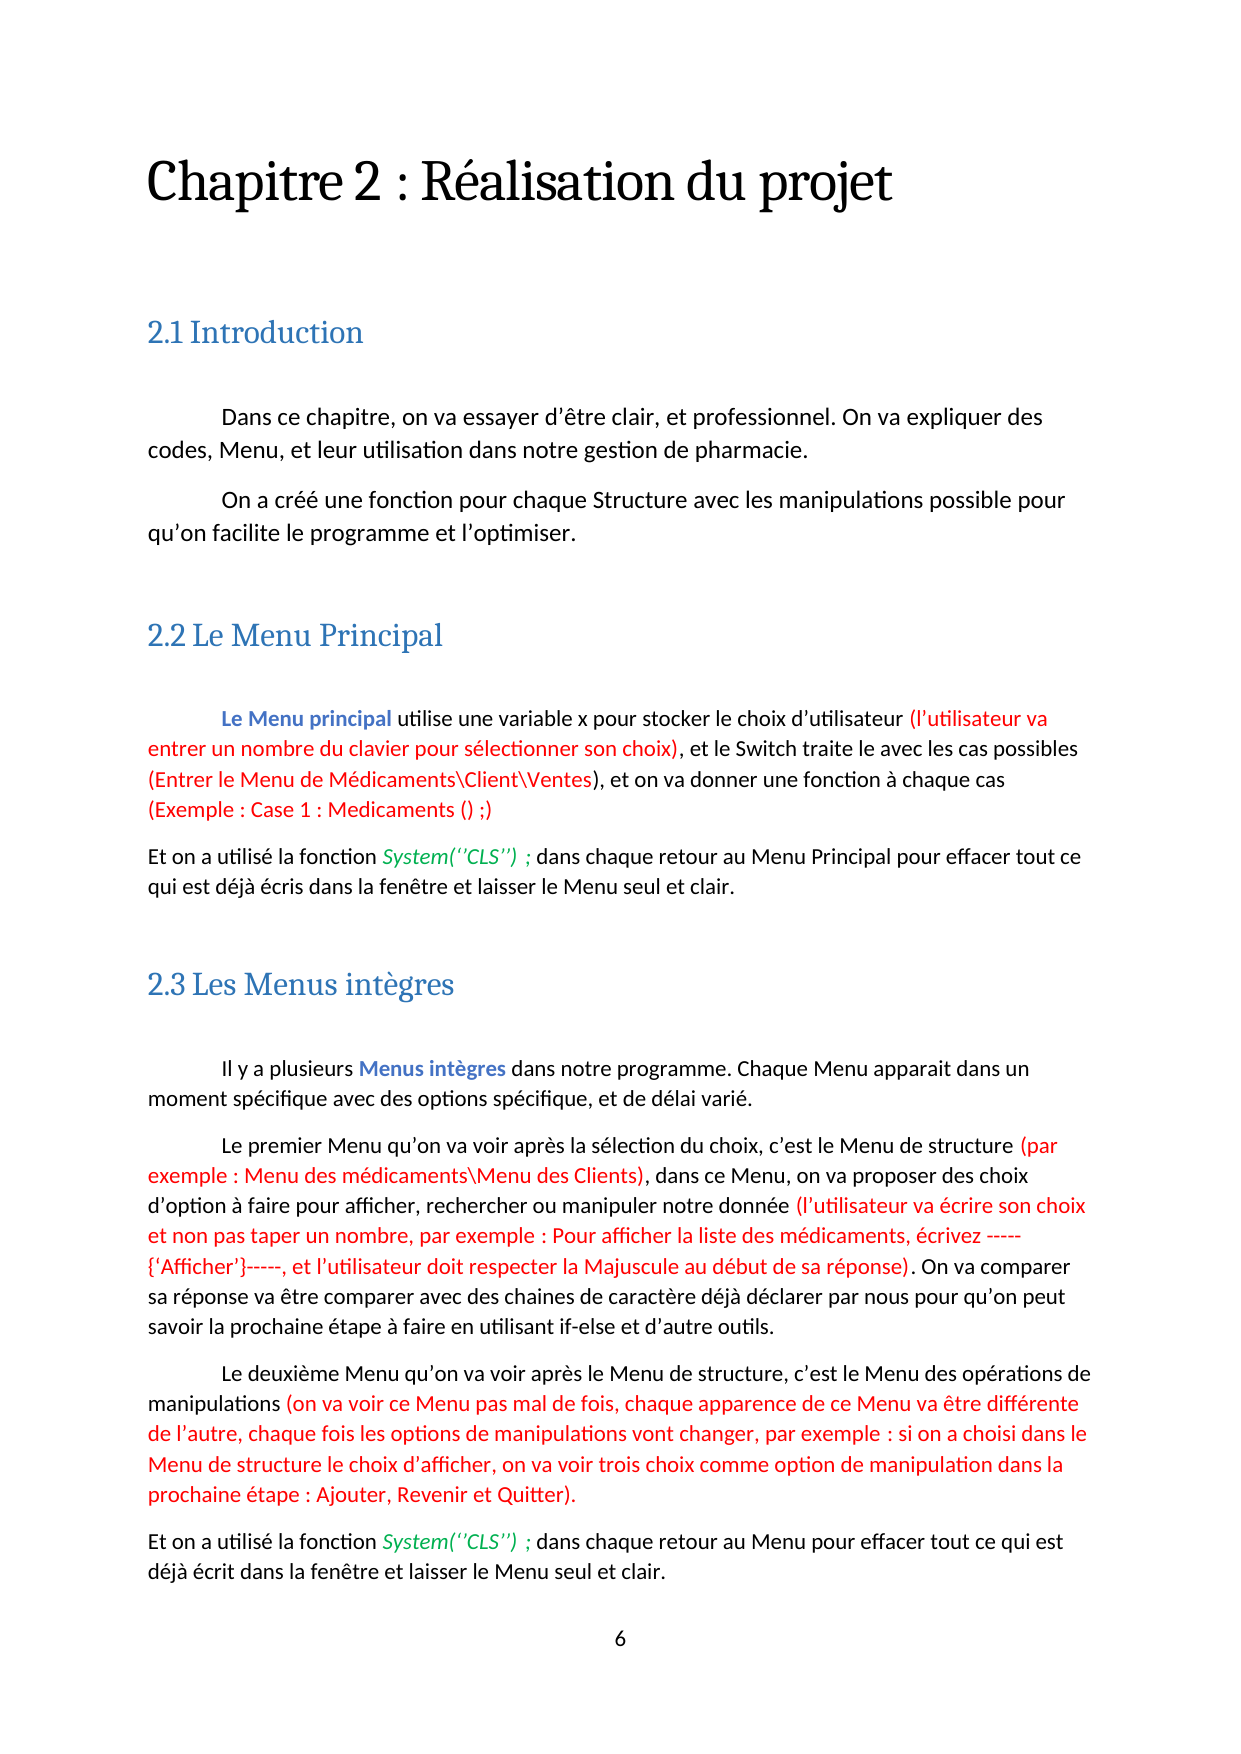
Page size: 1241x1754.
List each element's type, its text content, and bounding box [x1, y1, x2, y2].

text Le premier Menu qu’on va voir après la sélection du choix, c’est le Menu de structure (par exemple : Menu des médicaments\Menu des Clients), dans ce Menu, on va proposer des choix d’option à faire pour afficher, rechercher ou manipuler notre donnée (l’utilisateur va écrire son choix et non pas taper un nombre, par exemple : Pour afficher la liste des médicaments, écrivez -----{‘Afficher’}-----, et l’utilisateur doit respecter la Majuscule au début de sa réponse). On va comparer sa réponse va être comparer avec des chaines de caractère déjà déclarer par nous pour qu’on peut savoir la prochaine étape à faire en utilisant if-else et d’autre outils. [148, 1131, 1093, 1340]
subtitle 2.3 Les Menus intègres [148, 966, 1093, 1004]
text Dans ce chapitre, on va essayer d’être clair, et professionnel. On va expliquer des codes, Menu, et leur utilisation dans notre gestion de pharmacie. [148, 401, 1093, 465]
text Et on a utilisé la fonction System(‘’CLS’’) ; dans chaque retour au Menu pour effacer tout ce qui est déjà écrit dans la fenêtre et laisser le Menu seul et clair. [148, 1527, 1093, 1585]
text On a créé une fonction pour chaque Structure avec les manipulations possible pour qu’on facilite le programme et l’optimiser. [148, 484, 1093, 547]
title Chapitre 2 : Réalisation du projet [148, 148, 1093, 215]
text Le Menu principal utilise une variable x pour stocker le choix d’utilisateur (l’utilisateur va entrer un nombre du clavier pour sélectionner son choix), et le Switch traite le avec les cas possibles (Entrer le Menu de Médicaments\Client\Ventes), et on va donner une fonction à chaque cas (Exemple : Case 1 : Medicaments () ;) [148, 704, 1093, 823]
text Il y a plusieurs Menus intègres dans notre programme. Chaque Menu apparait dans un moment spécifique avec des options spécifique, et de délai varié. [148, 1054, 1093, 1112]
text Le deuxième Menu qu’on va voir après le Menu de structure, c’est le Menu des opérations de manipulations (on va voir ce Menu pas mal de fois, chaque apparence de ce Menu va être différente de l’autre, chaque fois les options de manipulations vont changer, par exemple : si on a choisi dans le Menu de structure le choix d’afficher, on va voir trois choix comme option de manipulation dans la prochaine étape : Ajouter, Revenir et Quitter). [148, 1359, 1093, 1508]
text Et on a utilisé la fonction System(‘’CLS’’) ; dans chaque retour au Menu Principal pour effacer tout ce qui est déjà écris dans la fenêtre et laisser le Menu seul et clair. [148, 842, 1093, 900]
subtitle 2.2 Le Menu Principal [148, 616, 1093, 654]
subtitle 2.1 Introduction [148, 313, 1093, 352]
